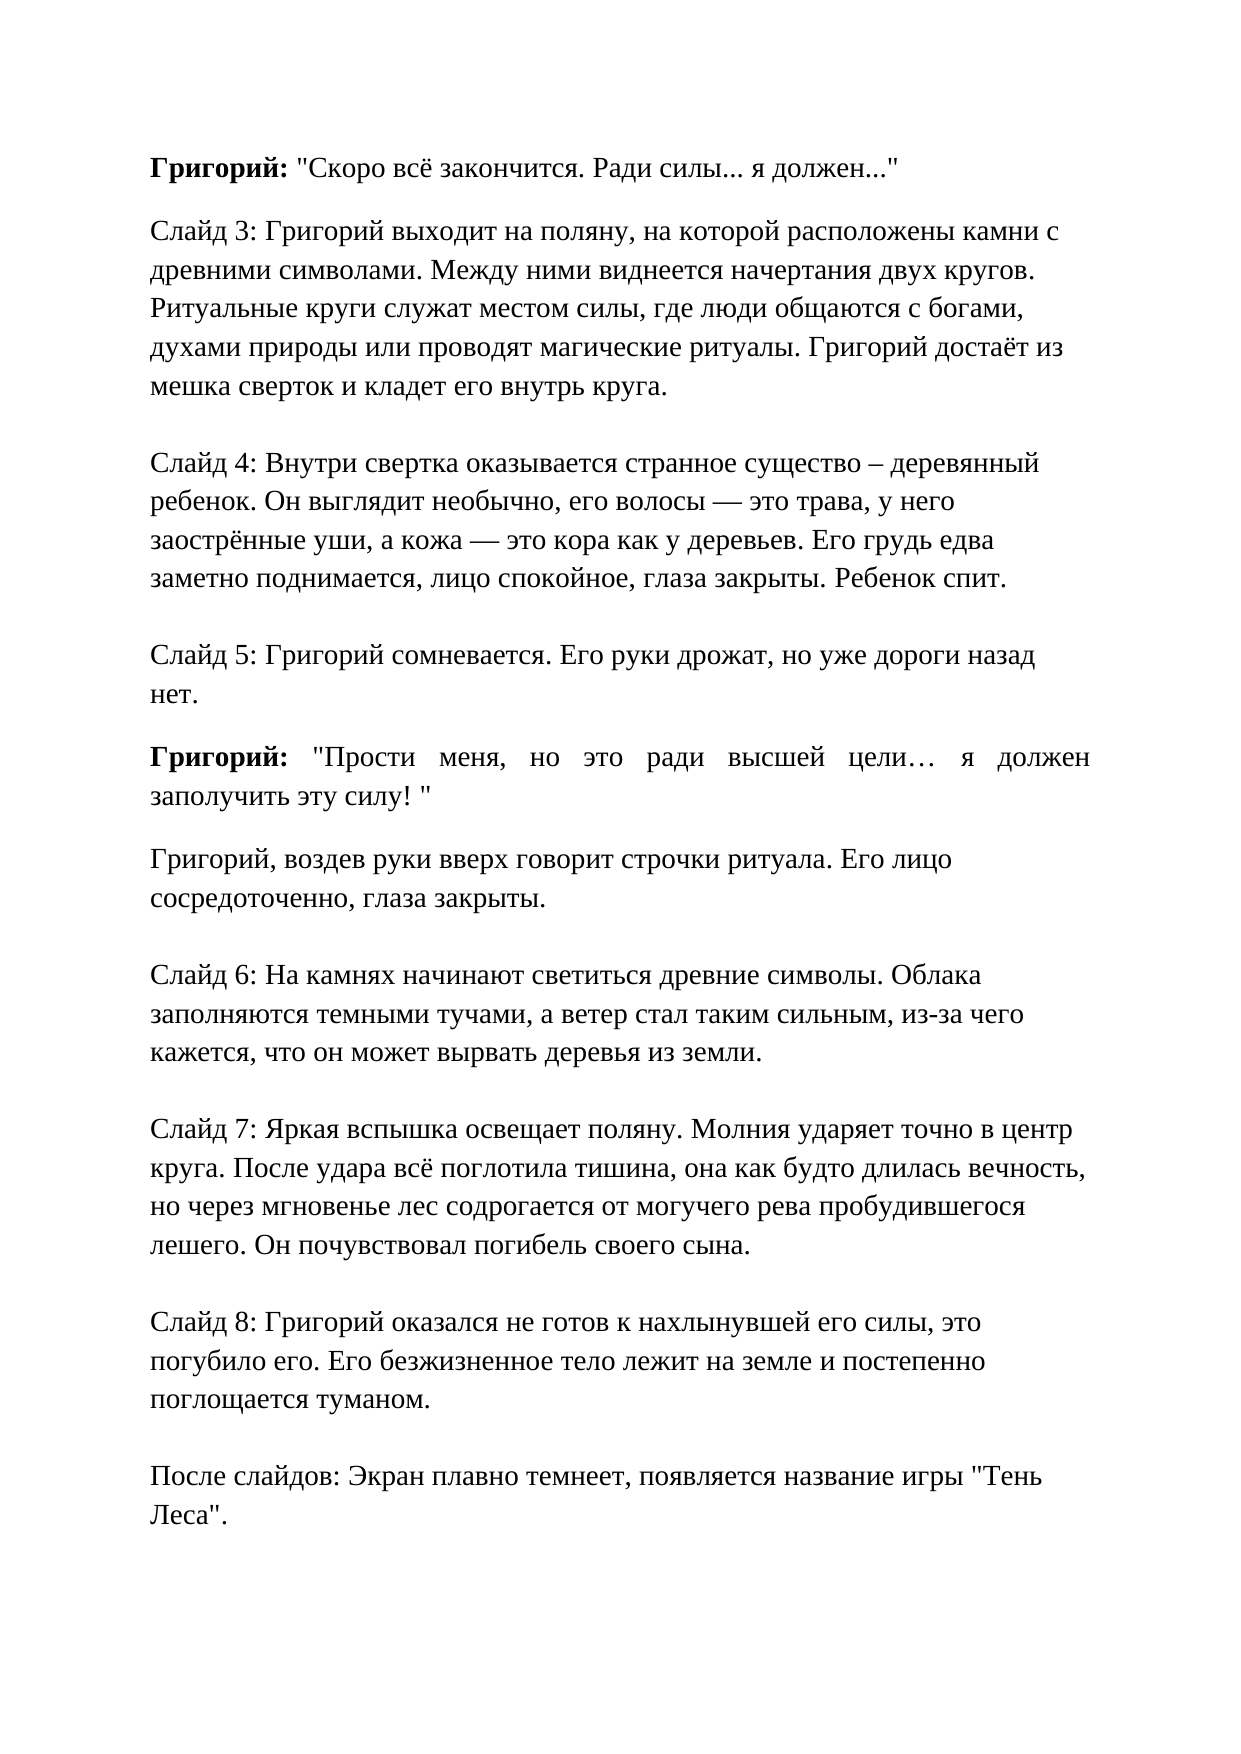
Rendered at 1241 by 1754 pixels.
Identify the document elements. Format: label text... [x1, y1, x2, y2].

text Слайд 4: Внутри свертка оказывается странное существо – деревянный ребенок. Он выглядит необычно, его волосы — это трава, у него заострённые уши, а кожа — это кора как у деревьев. Его грудь едва заметно поднимается, лицо спокойное, глаза закрыты. Ребенок спит. [150, 445, 1090, 594]
text Слайд 7: Яркая вспышка освещает поляну. Молния ударяет точно в центр круга. После удара всё поглотила тишина, она как будто длилась вечность, но через мгновенье лес содрогается от могучего рева пробудившегося лешего. Он почувствовал погибель своего сына. [150, 1111, 1090, 1261]
text Слайд 8: Григорий оказался не готов к нахлынувшей его силы, это погубило его. Его безжизненное тело лежит на земле и постепенно поглощается туманом. [150, 1304, 1090, 1415]
text Слайд 5: Григорий сомневается. Его руки дрожат, но уже дороги назад нет. [150, 637, 1090, 709]
text Слайд 6: На камнях начинают светиться древние символы. Облака заполняются темными тучами, а ветер стал таким сильным, из-за чего кажется, что он может вырвать деревья из земли. [150, 957, 1090, 1068]
text После слайдов: Экран плавно темнеет, появляется название игры "Тень Леса". [150, 1458, 1090, 1530]
text Григорий: "Прости меня, но это ради высшей цели… я должен заполучить эту силу! " [150, 739, 1090, 812]
text Григорий, воздев руки вверх говорит строчки ритуала. Его лицо сосредоточенно, глаза закрыты. [150, 842, 1090, 914]
text Григорий: "Скоро всё закончится. Ради силы... я должен..." [150, 150, 1090, 183]
text Слайд 3: Григорий выходит на поляну, на которой расположены камни с древними символами. Между ними виднеется начертания двух кругов. Ритуальные круги служат местом силы, где люди общаются с богами, духами природы или проводят магические ритуалы. Григорий достаёт из мешка сверток и кладет его внутрь круга. [150, 213, 1090, 401]
